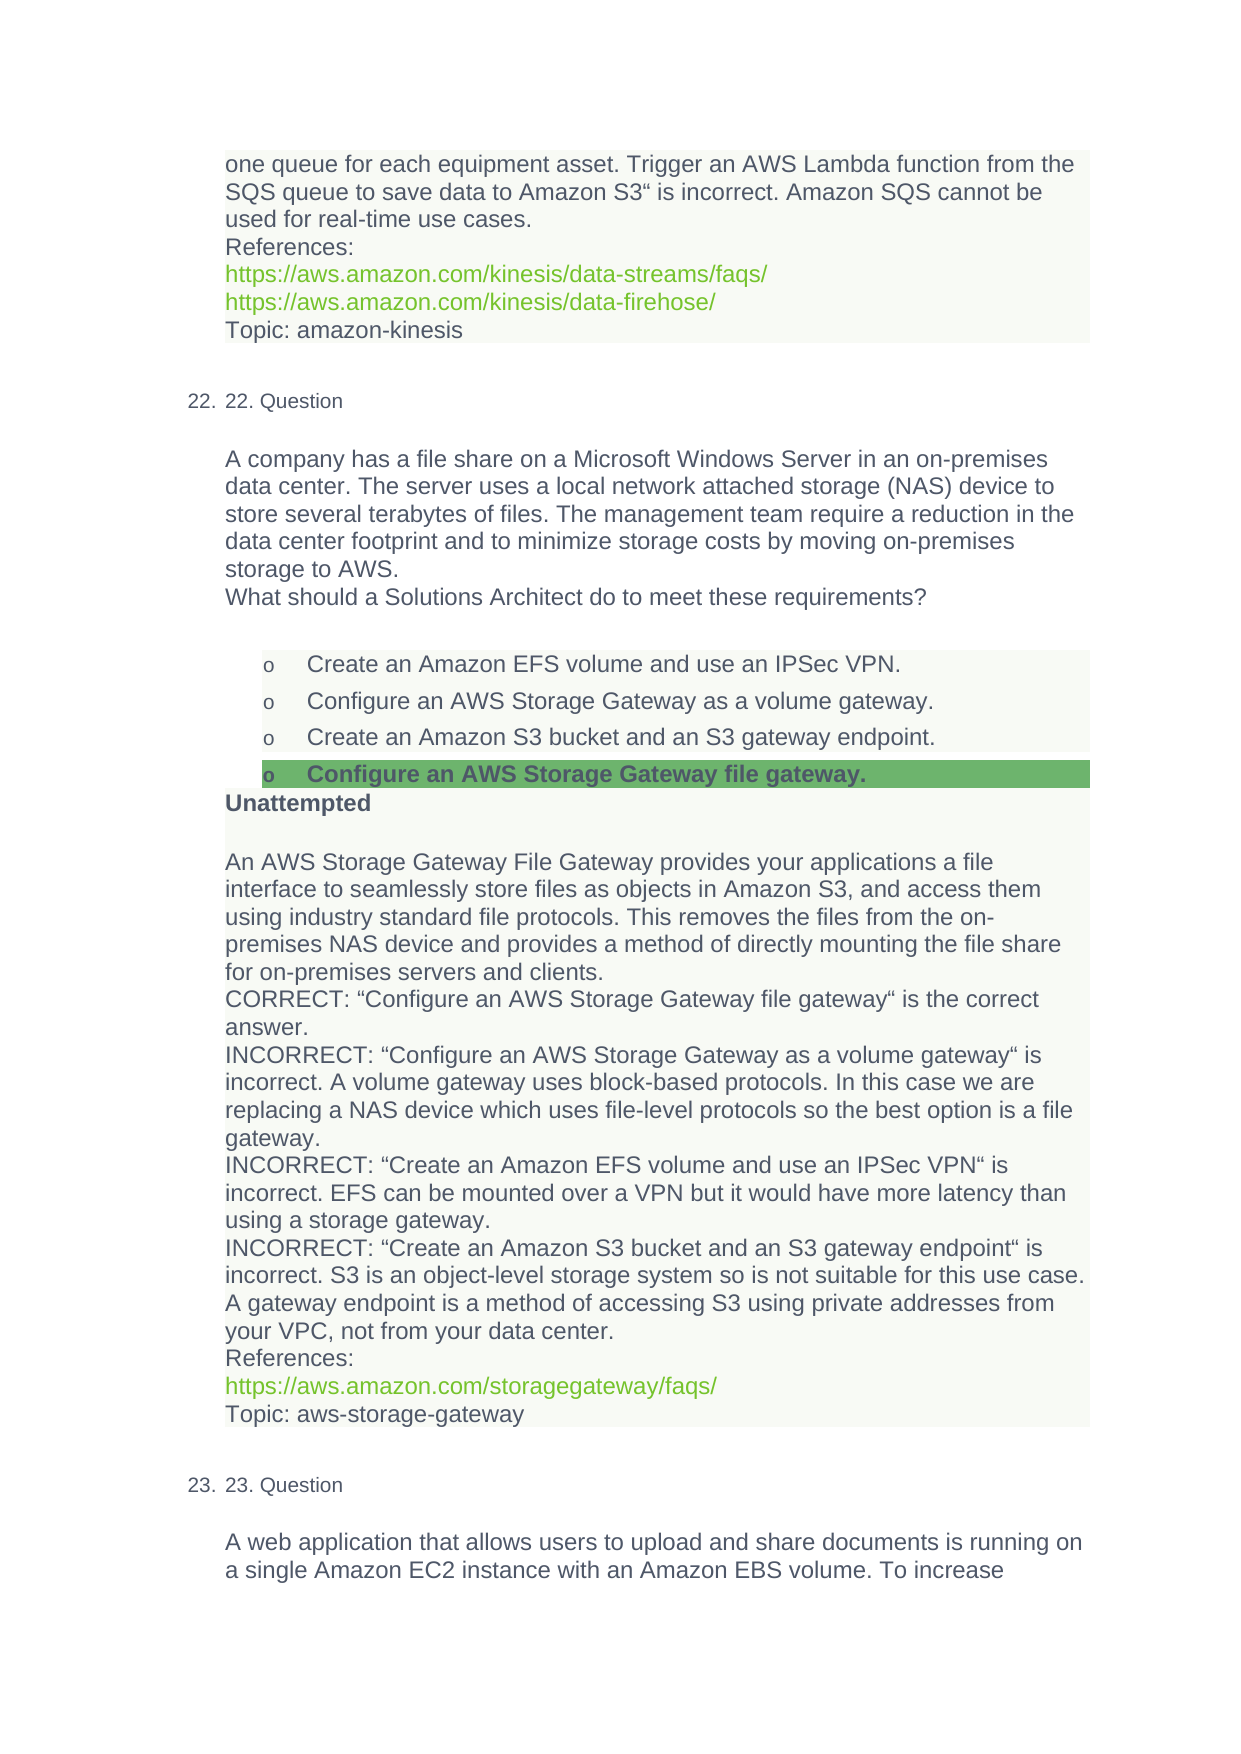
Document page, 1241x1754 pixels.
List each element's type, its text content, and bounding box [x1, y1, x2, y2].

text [225, 1528, 1090, 1583]
list Create an Amazon EFS volume and use an IPSec VPN. [262, 650, 1090, 679]
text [225, 150, 1090, 343]
list Configure an AWS Storage Gateway file gateway. [262, 760, 1090, 788]
list 23. Question [187, 1467, 1090, 1497]
list 22. Question [187, 383, 1090, 413]
text A company has a file share on a Microsoft Windows Server in an on-premises data center. The server uses a local network attached storage (NAS) device to store several terabytes of files. The management team require a reduction in the data center footprint and to minimize storage costs by moving on-premises storage to AWS. What should a Solutions Architect do to meet these requirements? [225, 444, 1090, 610]
list Create an Amazon S3 bucket and an S3 gateway endpoint. [262, 723, 1090, 752]
text An AWS Storage Gateway File Gateway provides your applications a file interface to seamlessly store files as objects in Amazon S3, and access them using industry standard file protocols. This removes the files from the on-premises NAS device and provides a method of directly mounting the file share for on-premises servers and clients. CORRECT: “Configure an AWS Storage Gateway file gateway“ is the correct answer. INCORRECT: “Configure an AWS Storage Gateway as a volume gateway“ is incorrect. A volume gateway uses block-based protocols. In this case we are replacing a NAS device which uses file-level protocols so the best option is a file gateway. INCORRECT: “Create an Amazon EFS volume and use an IPSec VPN“ is incorrect. EFS can be mounted over a VPN but it would have more latency than using a storage gateway. INCORRECT: “Create an Amazon S3 bucket and an S3 gateway endpoint“ is incorrect. S3 is an object-level storage system so is not suitable for this use case. A gateway endpoint is a method of accessing S3 using private addresses from your VPC, not from your data center. References: https://aws.amazon.com/storagegateway/faqs/ Topic: aws-storage-gateway [225, 847, 1090, 1427]
text Unattempted [225, 788, 1090, 847]
list Configure an AWS Storage Gateway as a volume gateway. [262, 687, 1090, 715]
